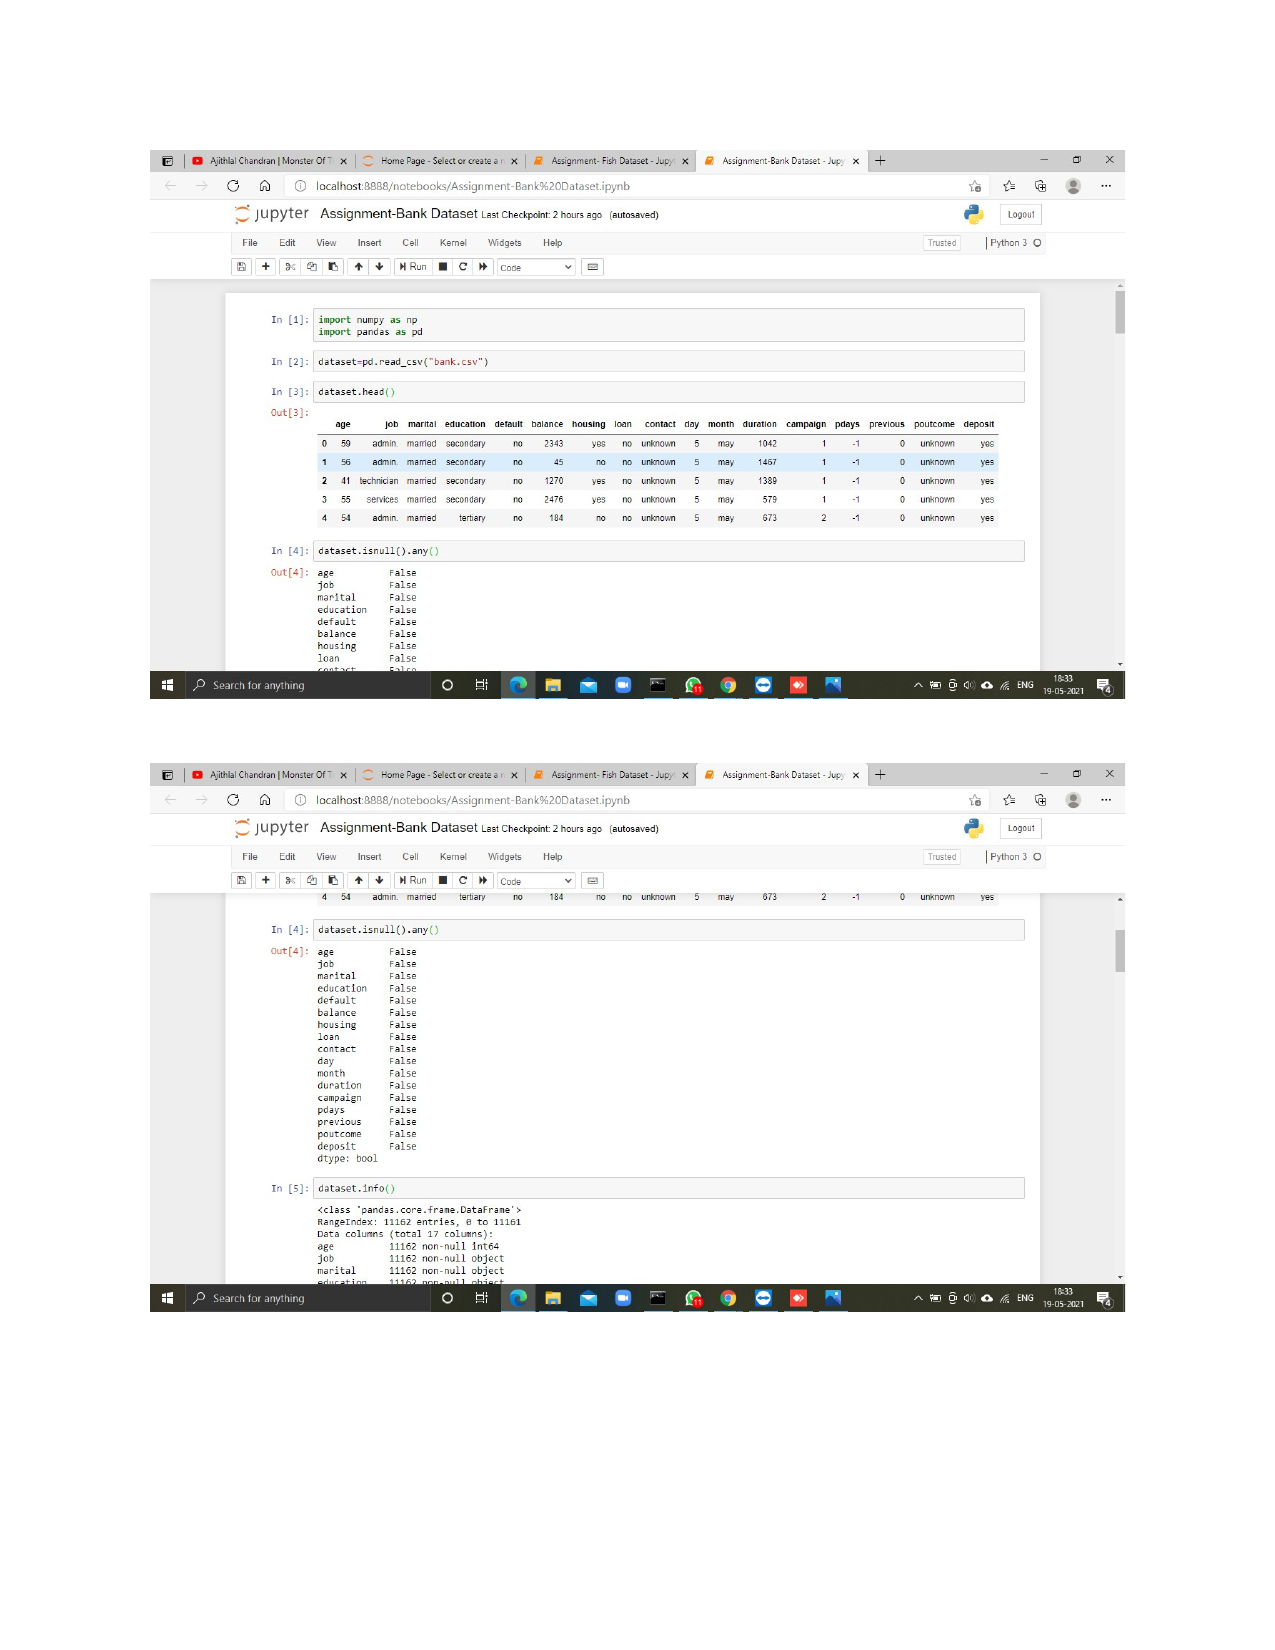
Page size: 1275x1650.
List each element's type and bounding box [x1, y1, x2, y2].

picture [150, 763, 1125, 1312]
picture [150, 150, 1125, 699]
